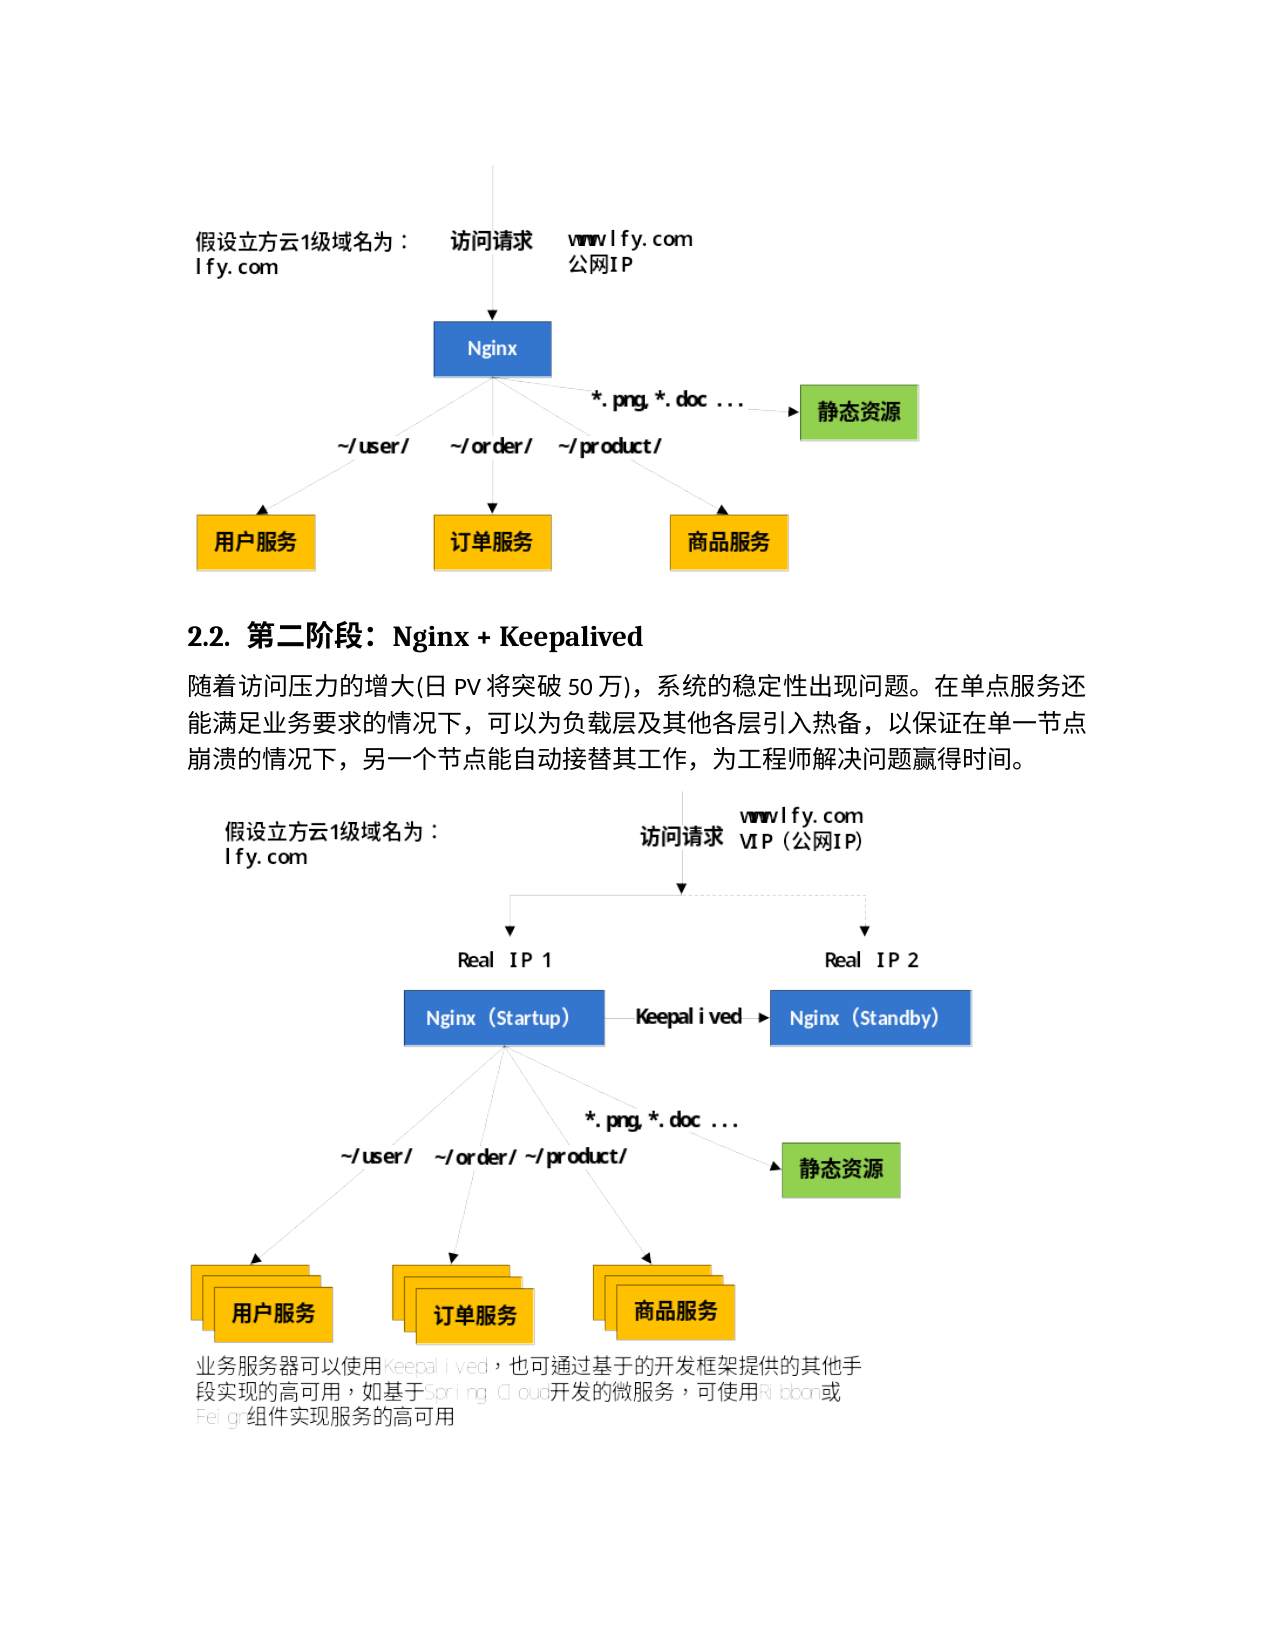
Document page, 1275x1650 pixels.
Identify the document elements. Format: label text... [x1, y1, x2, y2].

subtitle 第二阶段：Nginx + Keepalived [187, 612, 1087, 654]
text 随着访问压力的增大(日PV将突破50万)，系统的稳定性出现问题。在单点服务还能满足业务要求的情况下，可以为负载层及其他各层引入热备，以保证在单一节点崩溃的情况下，另一个节点能自动接替其工作，为工程师解决问题赢得时间。 [187, 667, 1087, 776]
